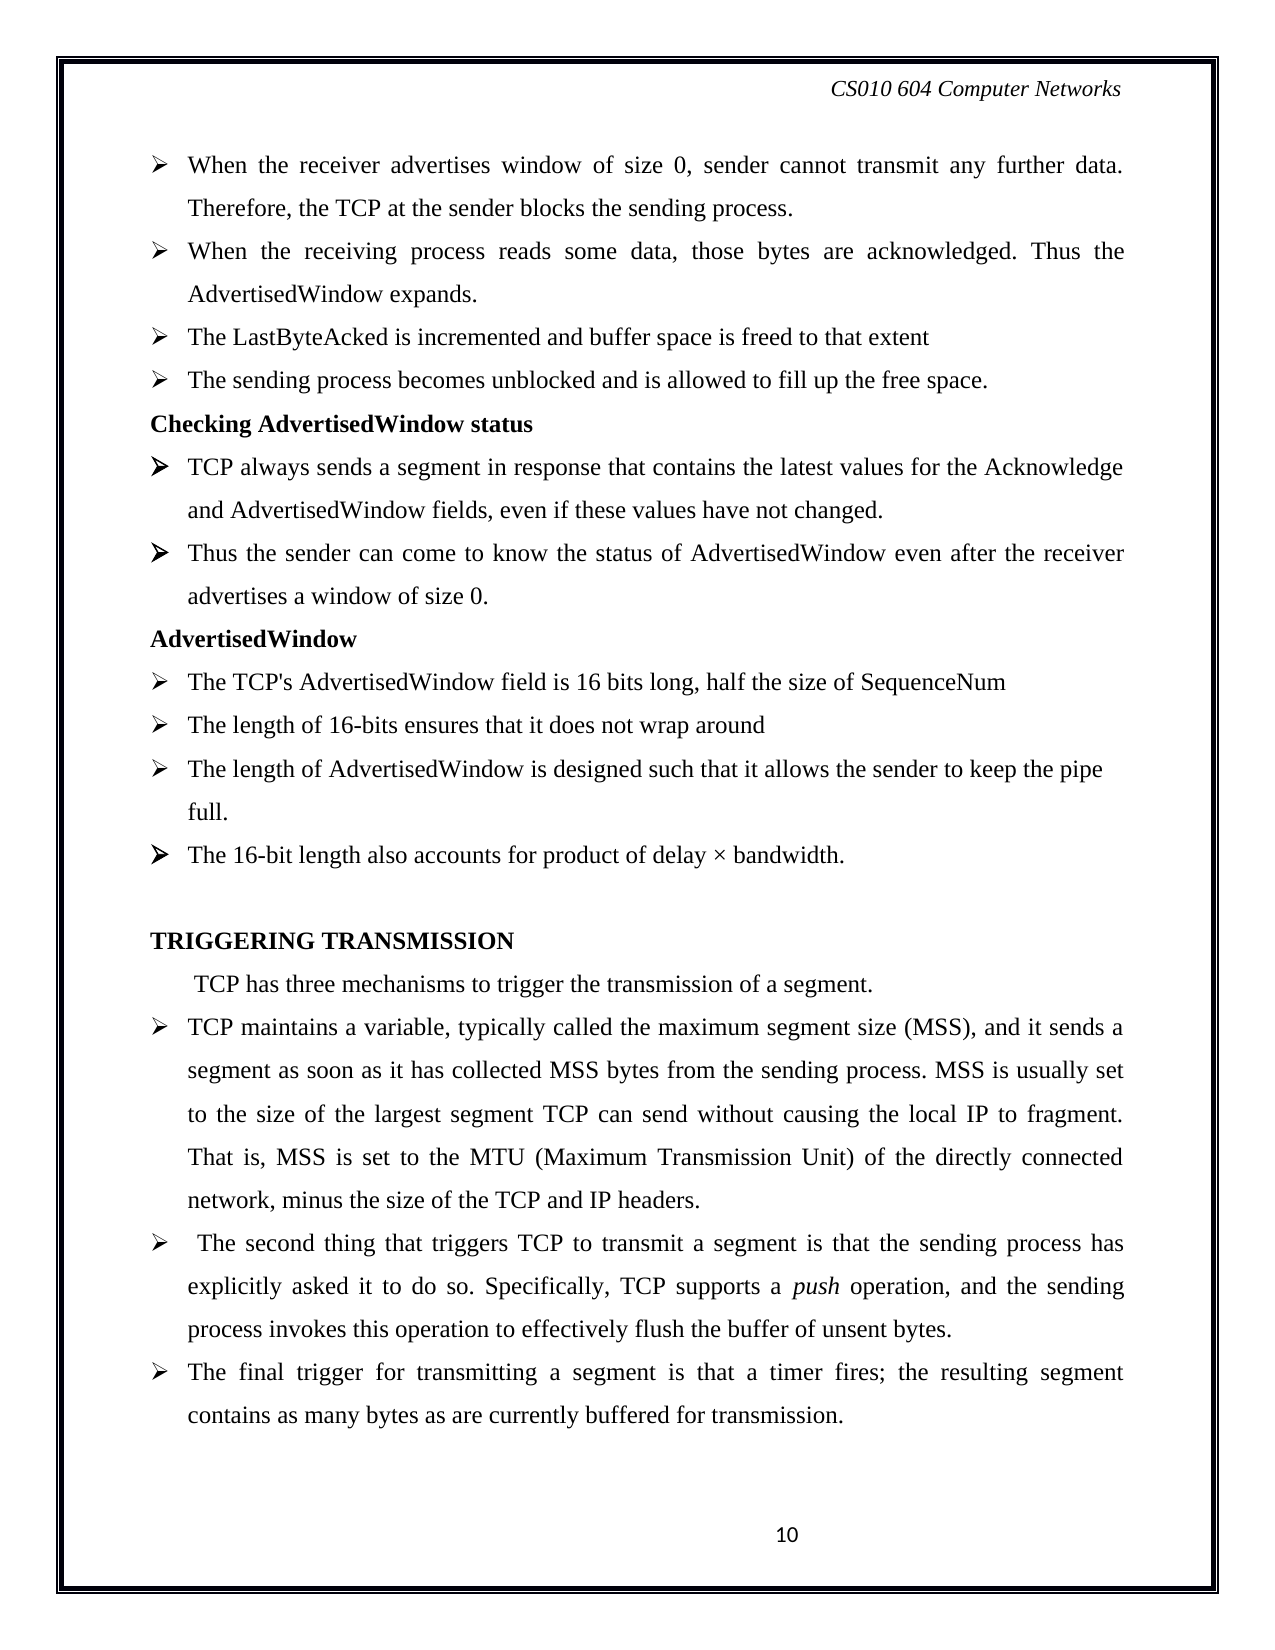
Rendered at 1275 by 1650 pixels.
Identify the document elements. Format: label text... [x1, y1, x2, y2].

list The length of AdvertisedWindow is designed such that it allows the sender to keep the pipe full. [150, 754, 1125, 826]
text TCP has three mechanisms to trigger the transmission of a segment. [150, 969, 1125, 998]
list When the receiving process reads some data, those bytes are acknowledged. Thus the AdvertisedWindow expands. [150, 236, 1125, 308]
list The second thing that triggers TCP to transmit a segment is that the sending process has explicitly asked it to do so. Specifically, TCP supports a push operation, and the sending process invokes this operation to effectively flush the buffer of unsent bytes. [150, 1228, 1125, 1343]
list The 16-bit length also accounts for product of delay × bandwidth. [150, 840, 1125, 869]
text Checking AdvertisedWindow status [150, 409, 1125, 437]
list The sending process becomes unblocked and is allowed to fill up the free space. [150, 366, 1125, 394]
text AdvertisedWindow [150, 624, 1125, 653]
list Thus the sender can come to know the status of AdvertisedWindow even after the receiver advertises a window of size 0. [150, 538, 1125, 610]
list The final trigger for transmitting a segment is that a timer fires; the resulting segment contains as many bytes as are currently buffered for transmission. [150, 1357, 1125, 1429]
text TRIGGERING TRANSMISSION [150, 926, 1125, 955]
list The TCP's AdvertisedWindow field is 16 bits long, half the size of SequenceNum [150, 667, 1125, 696]
list The length of 16-bits ensures that it does not wrap around [150, 711, 1125, 739]
list When the receiver advertises window of size 0, sender cannot transmit any further data. Therefore, the TCP at the sender blocks the sending process. [150, 150, 1125, 222]
list TCP maintains a variable, typically called the maximum segment size (MSS), and it sends a segment as soon as it has collected MSS bytes from the sending process. MSS is usually set to the size of the largest segment TCP can send without causing the local IP to fragment. That is, MSS is set to the MTU (Maximum Transmission Unit) of the directly connected network, minus the size of the TCP and IP headers. [150, 1012, 1125, 1214]
list TCP always sends a segment in response that contains the latest values for the Acknowledge and AdvertisedWindow fields, even if these values have not changed. [150, 452, 1125, 524]
list The LastByteAcked is incremented and buffer space is freed to that extent [150, 322, 1125, 351]
